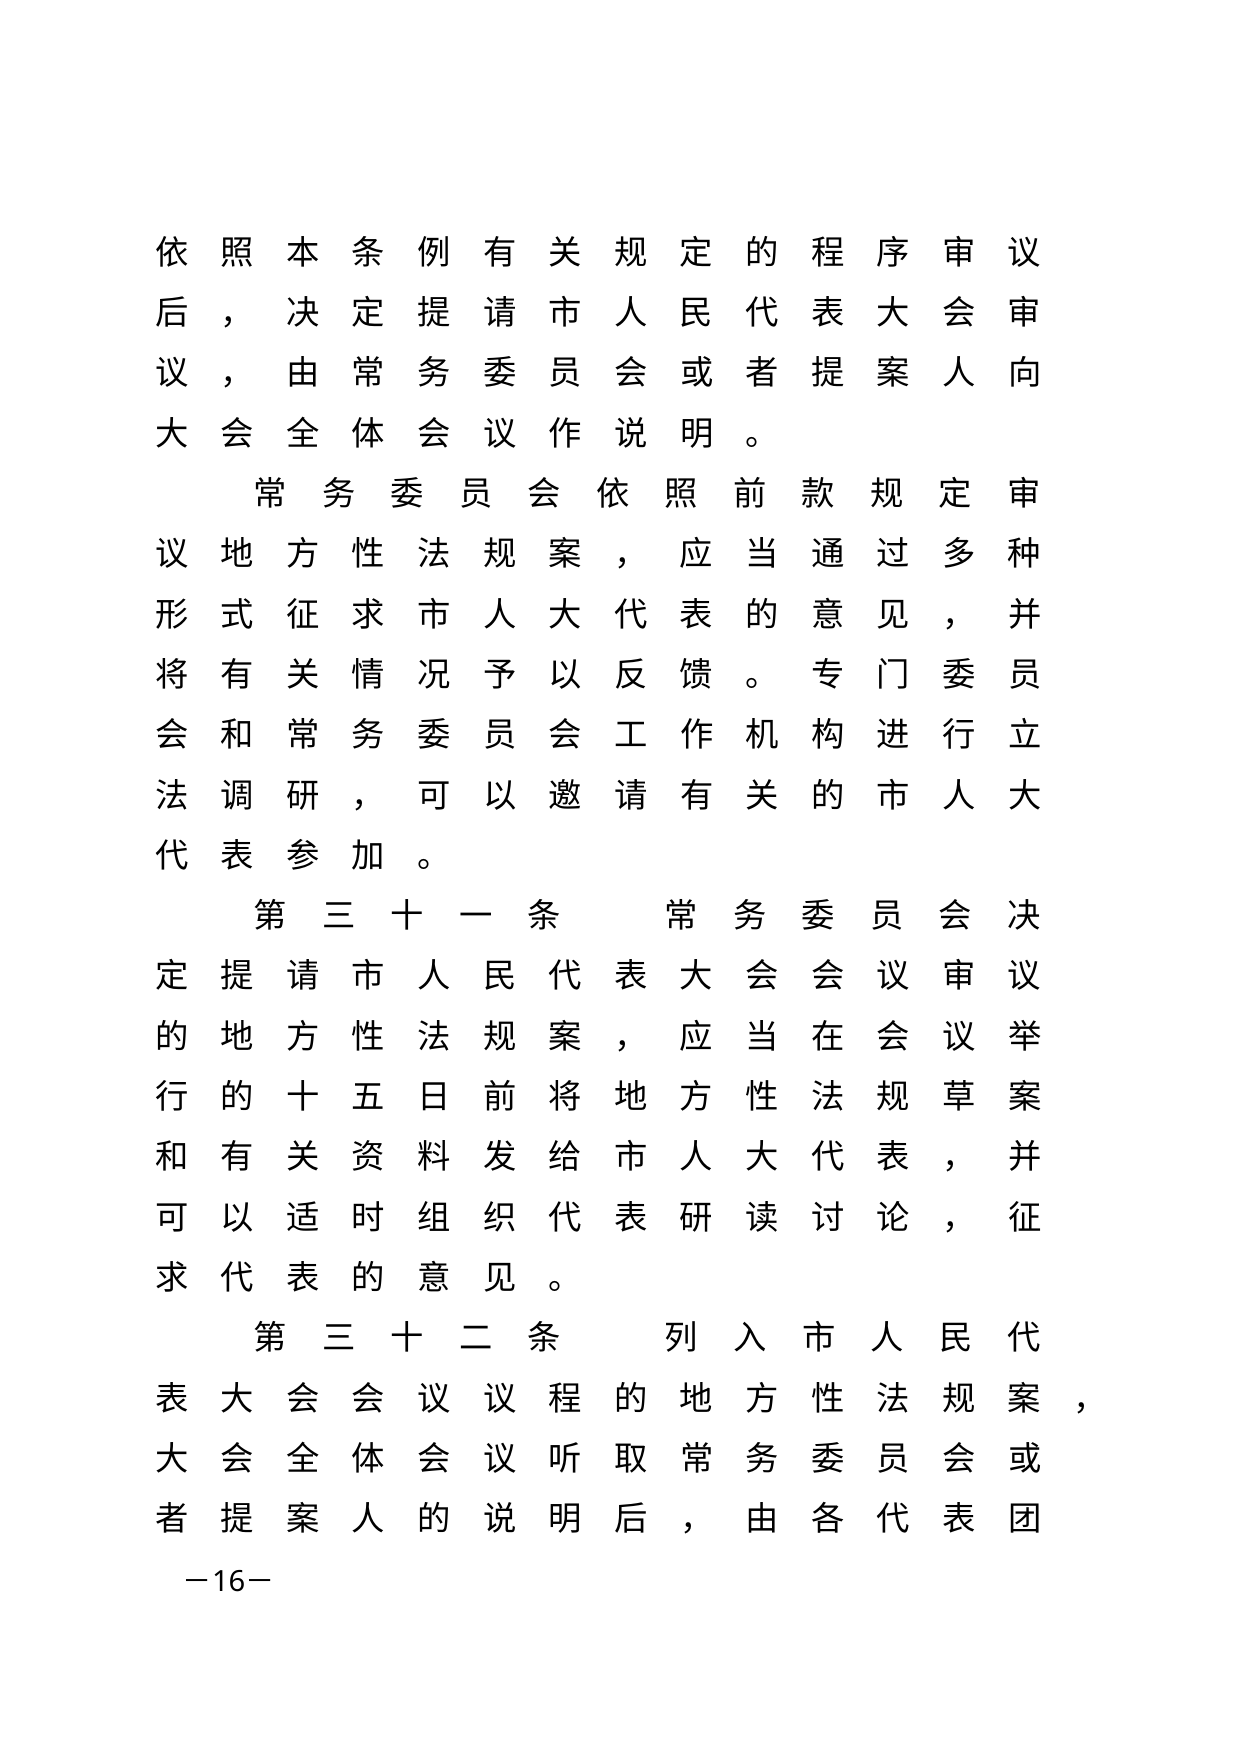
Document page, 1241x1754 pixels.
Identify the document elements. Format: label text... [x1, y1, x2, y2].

text 第三十二条 列入市人民代表大会会议议程的地方性法规案，大会全体会议听取常务委员会或者提案人的说明后，由各代表团进行审议。 [155, 1305, 1073, 1546]
text 常务委员会依照前款规定审议地方性法规案，应当通过多种形式征求市人大代表的意见，并将有关情况予以反馈。专门委员会和常务委员会工作机构进行立法调研，可以邀请有关的市人大代表参加。 [155, 461, 1073, 883]
text 第三十一条 常务委员会决定提请市人民代表大会会议审议的地方性法规案，应当在会议举行的十五日前将地方性法规草案和有关资料发给市人大代表，并可以适时组织代表研读讨论，征求代表的意见。 [155, 883, 1073, 1305]
text 第三十条 向市人民代表大会提出的地方性法规案，在市人民代表大会闭会期间，可以先向常务委员会提出，经常务委员会依照本条例有关规定的程序审议后，决定提请市人民代表大会审议，由常务委员会或者提案人向大会全体会议作说明。 [155, 219, 1073, 461]
